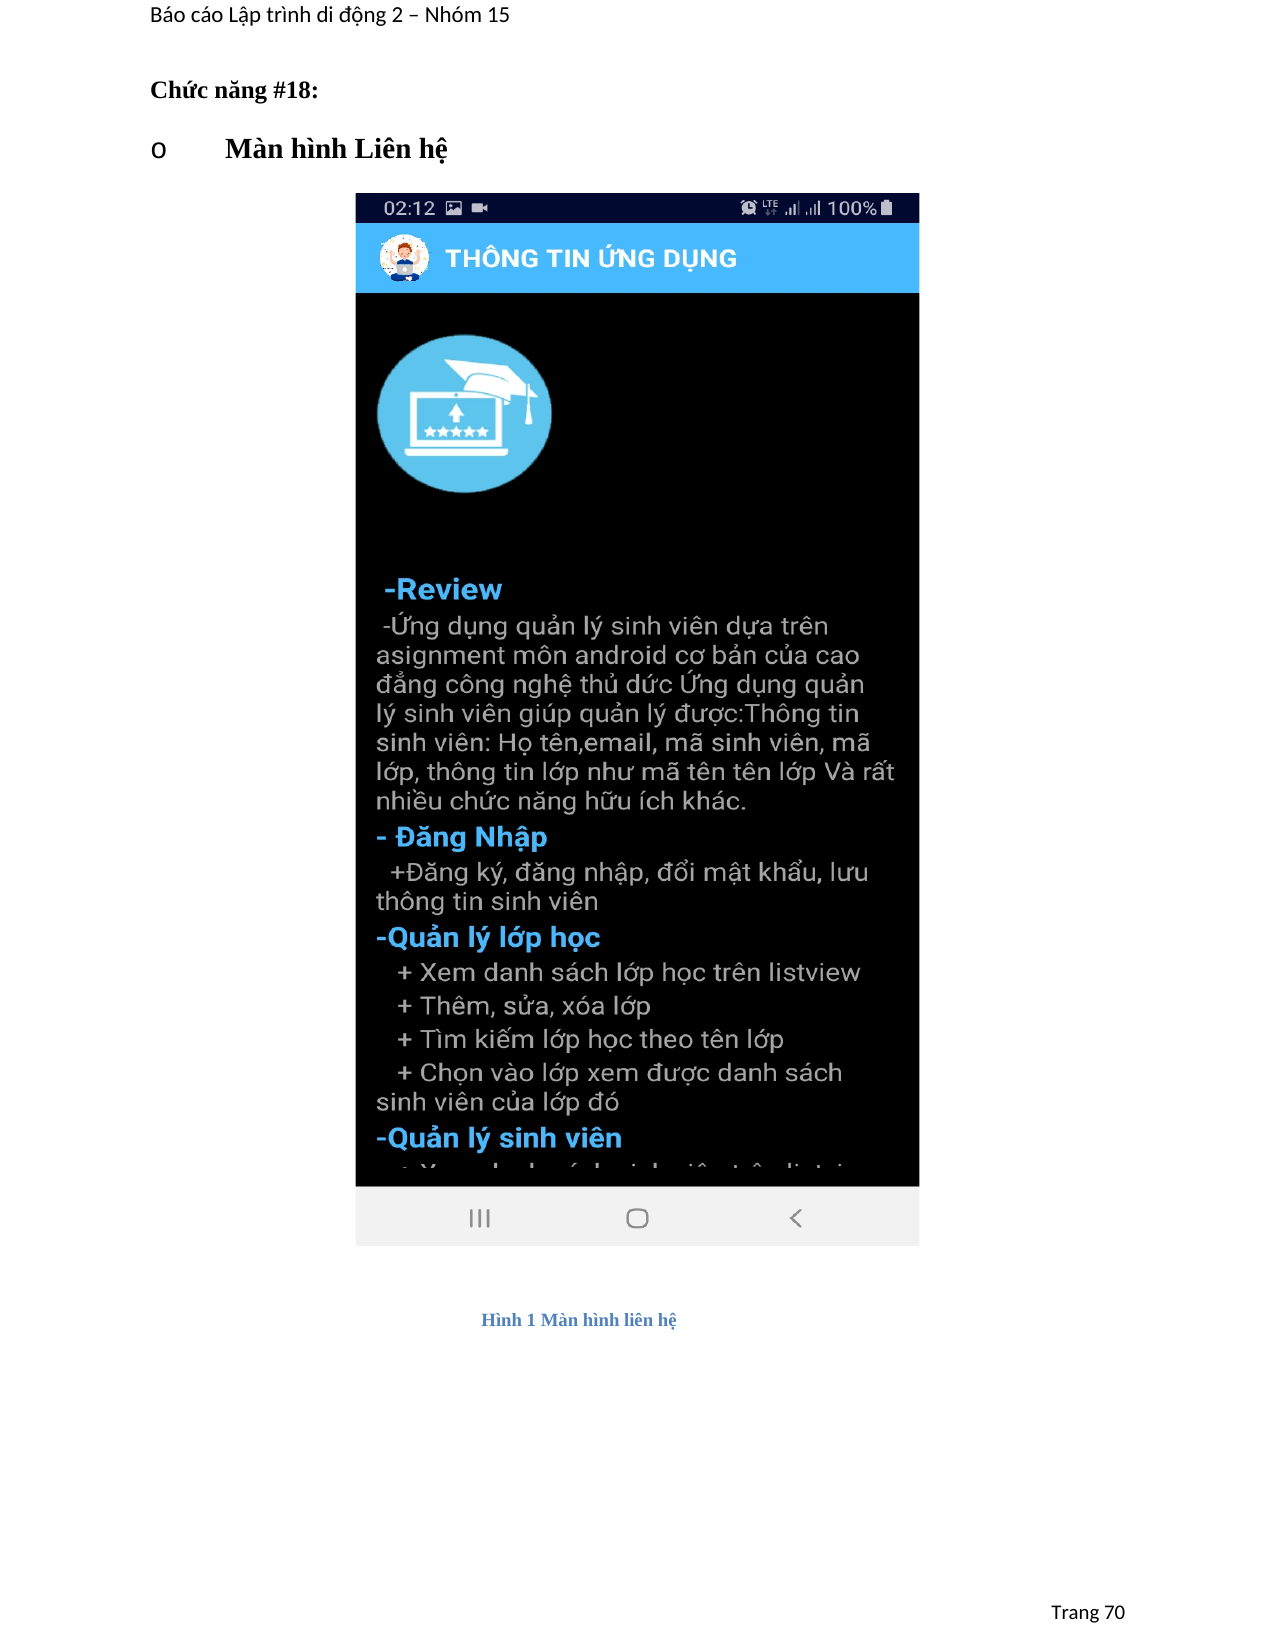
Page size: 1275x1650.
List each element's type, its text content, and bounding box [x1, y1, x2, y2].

subtitle Màn hình Liên hệ [150, 131, 1125, 167]
text Hình 1 Màn hình liên hệ [481, 1308, 1125, 1330]
picture [355, 193, 920, 1246]
text Chức năng #18: [150, 75, 1125, 104]
